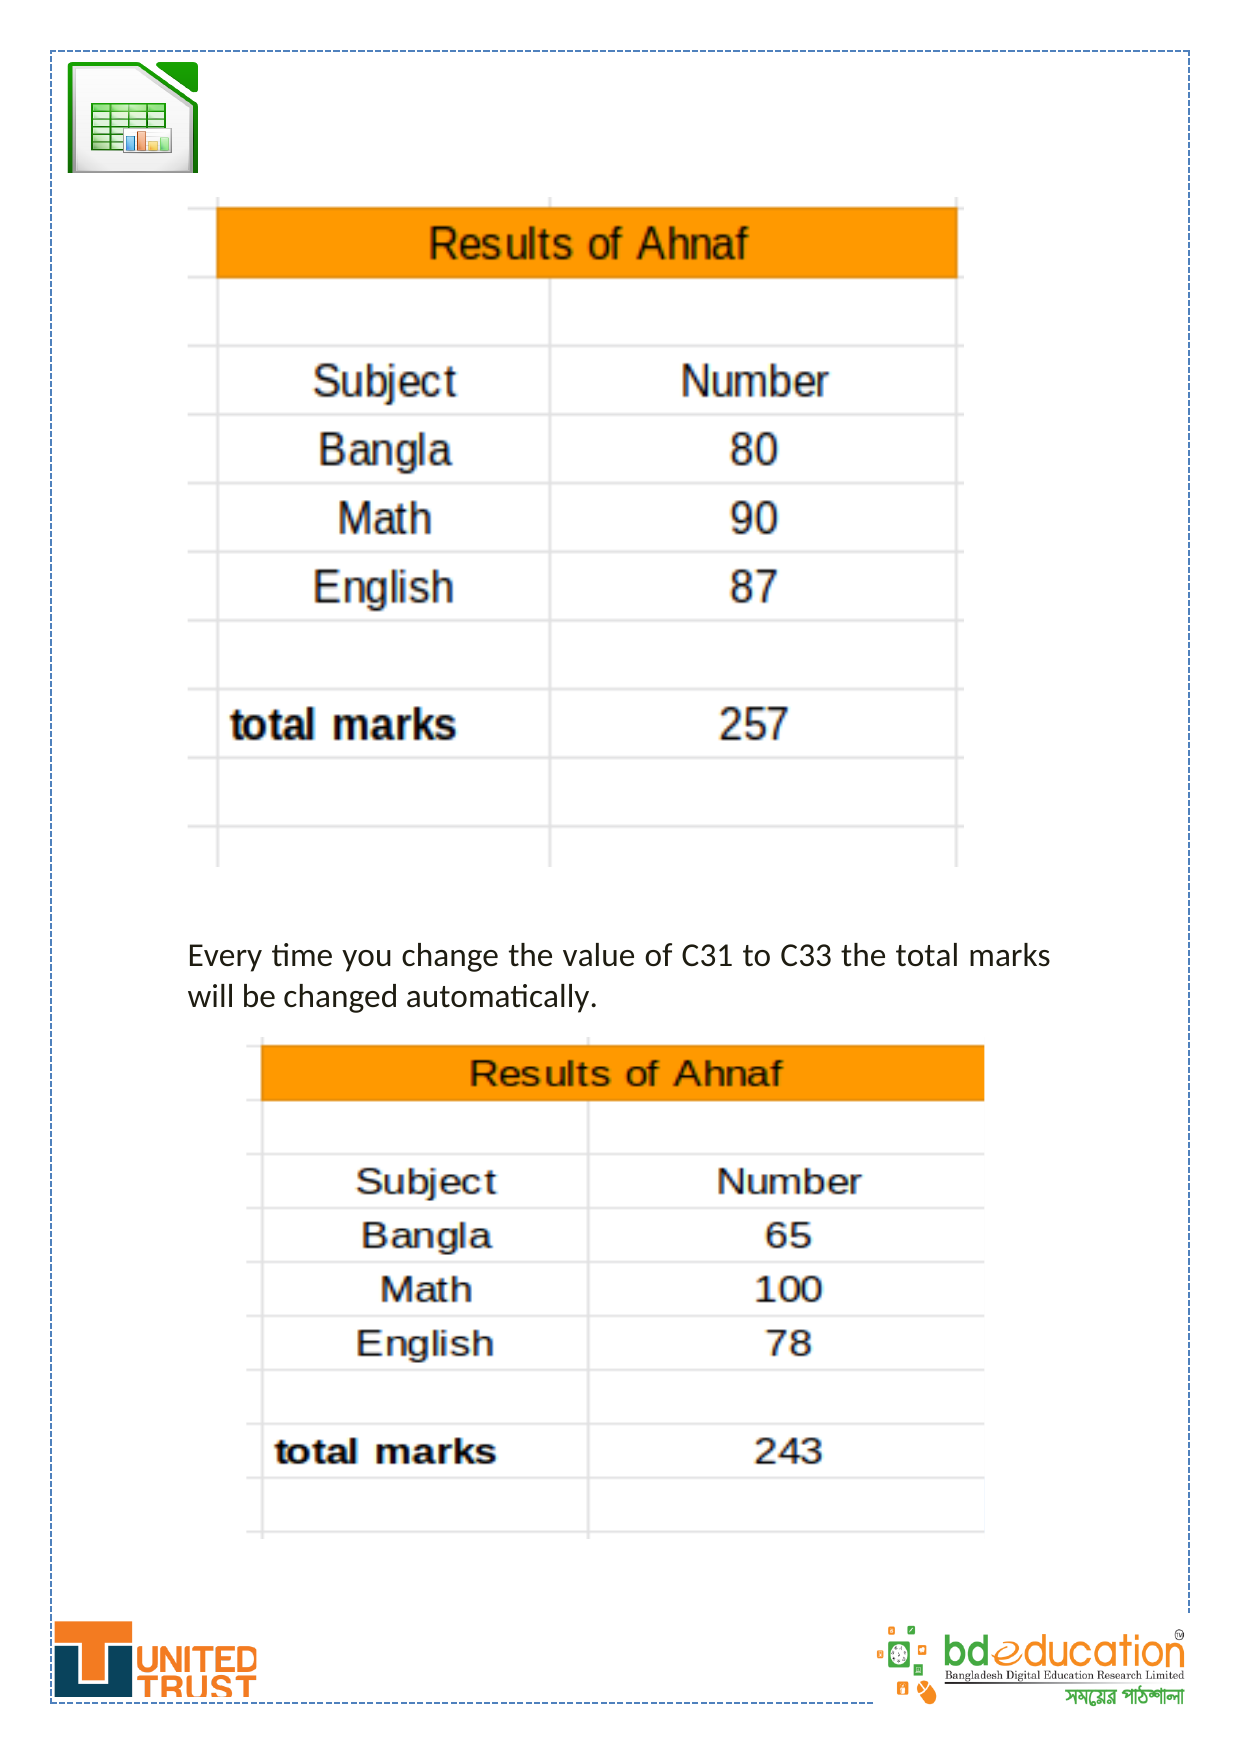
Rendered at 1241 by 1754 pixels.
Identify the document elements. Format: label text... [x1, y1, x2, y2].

picture [187, 197, 964, 867]
picture [53, 1621, 256, 1697]
picture [873, 1613, 1193, 1707]
picture [243, 1037, 984, 1536]
subtitle Every time you change the value of C31 to C33 the total marks will be changed automatically. [187, 934, 1053, 1016]
picture [57, 62, 203, 172]
